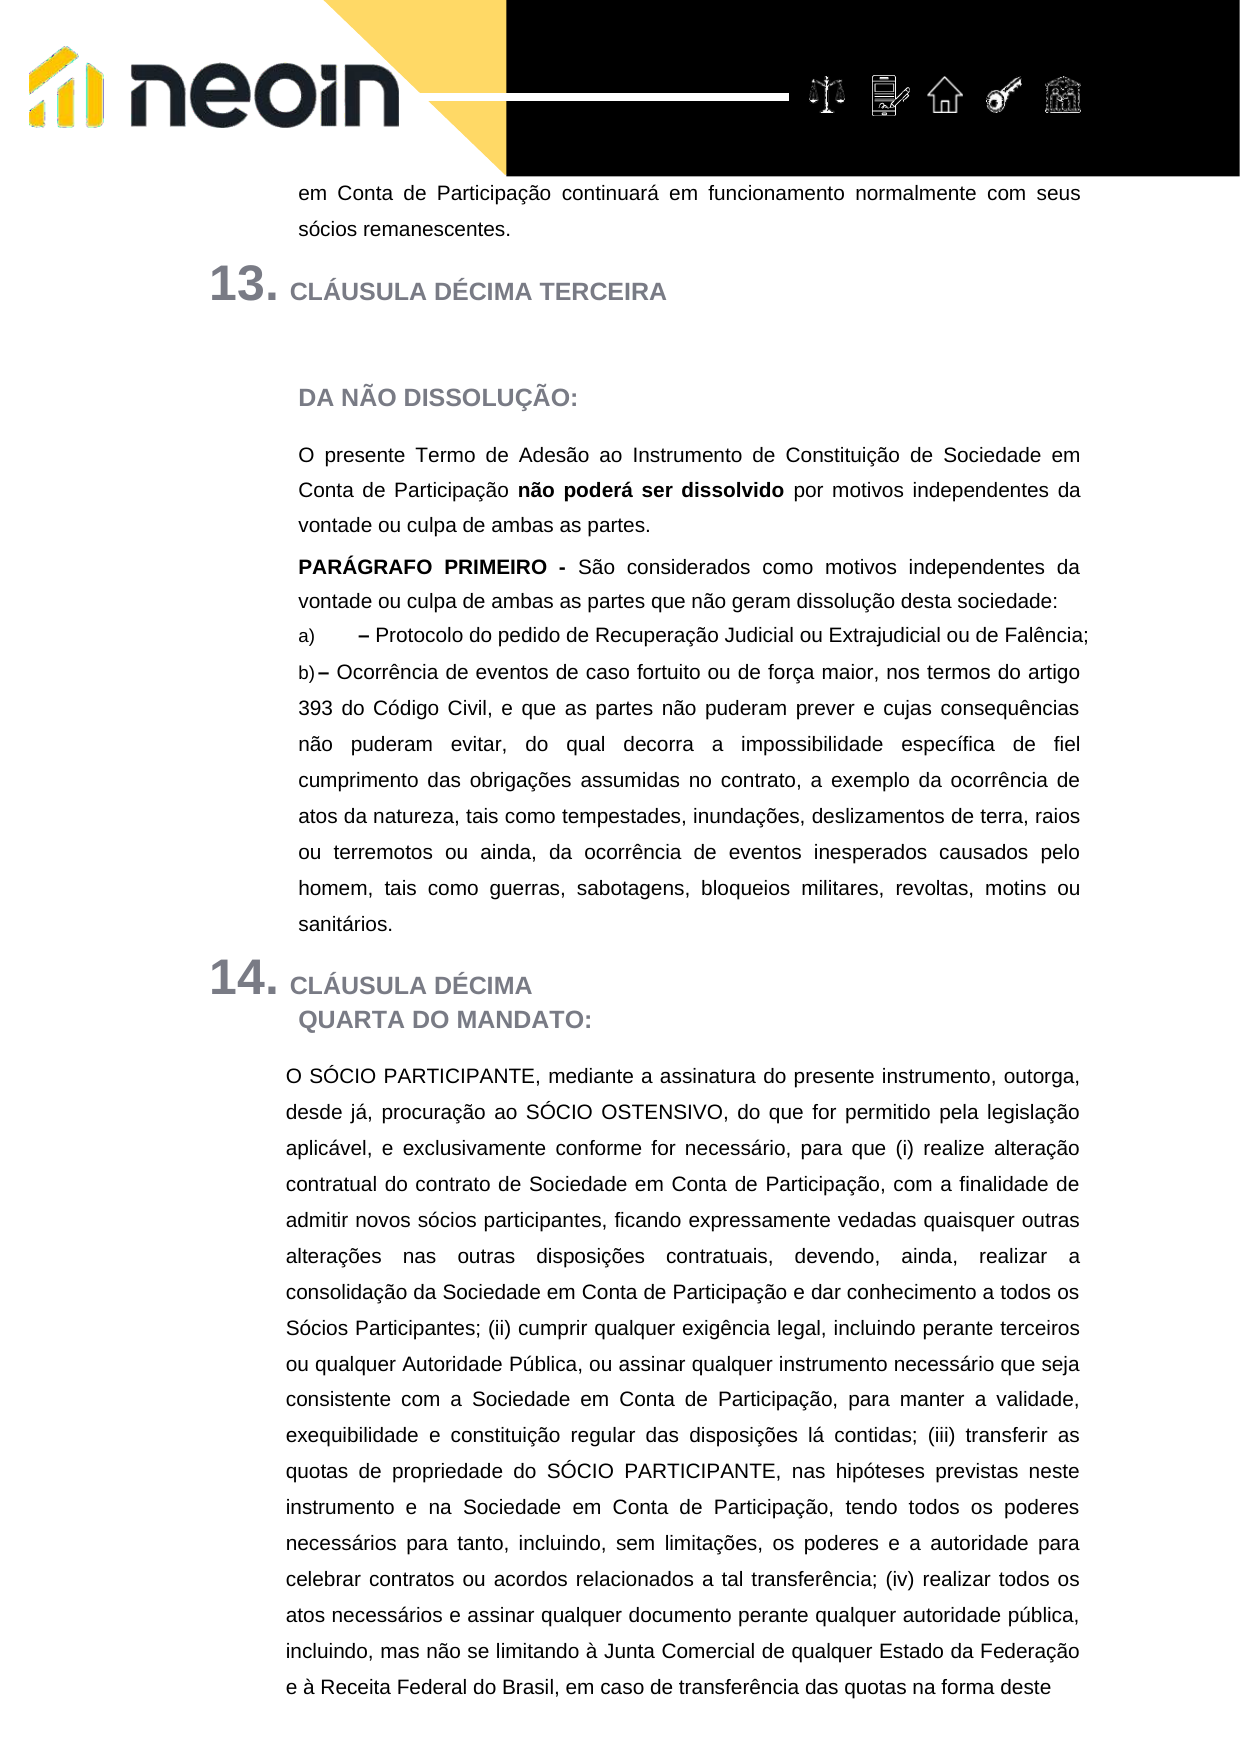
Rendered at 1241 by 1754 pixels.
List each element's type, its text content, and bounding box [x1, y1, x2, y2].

text O presente Termo de Adesão ao Instrumento de Constituição de Sociedade em Conta de Participação não poderá ser dissolvido por motivos independentes da vontade ou culpa de ambas as partes. [298, 443, 1081, 536]
picture [986, 76, 1022, 113]
subtitle CLÁUSULA DÉCIMA QUARTA DO MANDATO: [209, 947, 645, 1033]
list – Protocolo do pedido de Recuperação Judicial ou Extrajudicial ou de Falência; [298, 623, 1152, 647]
picture [809, 76, 845, 113]
picture [872, 75, 910, 116]
subtitle CLÁUSULA DÉCIMA TERCEIRA [209, 253, 1152, 311]
picture [29, 46, 399, 128]
list – Ocorrência de eventos de caso fortuito ou de força maior, nos termos do artigo 393 do Código Civil, e que as partes não puderam prever e cujas consequências não puderam evitar, do qual decorra a impossibilidade específica de fiel cumprimento das obrigações assumidas no contrato, a exemplo da ocorrência de atos da natureza, tais como tempestades, inundações, deslizamentos de terra, raios ou terremotos ou ainda, da ocorrência de eventos inesperados causados pelo homem, tais como guerras, sabotagens, bloqueios militares, revoltas, motins ou sanitários. [298, 660, 1081, 935]
picture [1045, 76, 1081, 113]
text DA NÃO DISSOLUÇÃO: [298, 383, 1152, 412]
text O SÓCIO PARTICIPANTE, mediante a assinatura do presente instrumento, outorga, desde já, procuração ao SÓCIO OSTENSIVO, do que for permitido pela legislação aplicável, e exclusivamente conforme for necessário, para que (i) realize alteração contratual do contrato de Sociedade em Conta de Participação, com a finalidade de admitir novos sócios participantes, ficando expressamente vedadas quaisquer outras alterações nas outras disposições contratuais, devendo, ainda, realizar a consolidação da Sociedade em Conta de Participação e dar conhecimento a todos os Sócios Participantes; (ii) cumprir qualquer exigência legal, incluindo perante terceiros ou qualquer Autoridade Pública, ou assinar qualquer instrumento necessário que seja consistente com a Sociedade em Conta de Participação, para manter a validade, exequibilidade e constituição regular das disposições lá contidas; (iii) transferir as quotas de propriedade do SÓCIO PARTICIPANTE, nas hipóteses previstas neste instrumento e na Sociedade em Conta de Participação, tendo todos os poderes necessários para tanto, incluindo, sem limitações, os poderes e a autoridade para celebrar contratos ou acordos relacionados a tal transferência; (iv) realizar todos os atos necessários e assinar qualquer documento perante qualquer autoridade pública, incluindo, mas não se limitando à Junta Comercial de qualquer Estado da Federação e à Receita Federal do Brasil, em caso de transferência das quotas na forma deste [286, 1064, 1081, 1699]
picture [927, 76, 963, 113]
text PARÁGRAFO PRIMEIRO - São considerados como motivos independentes da vontade ou culpa de ambas as partes que não geram dissolução desta sociedade: [298, 555, 1081, 613]
